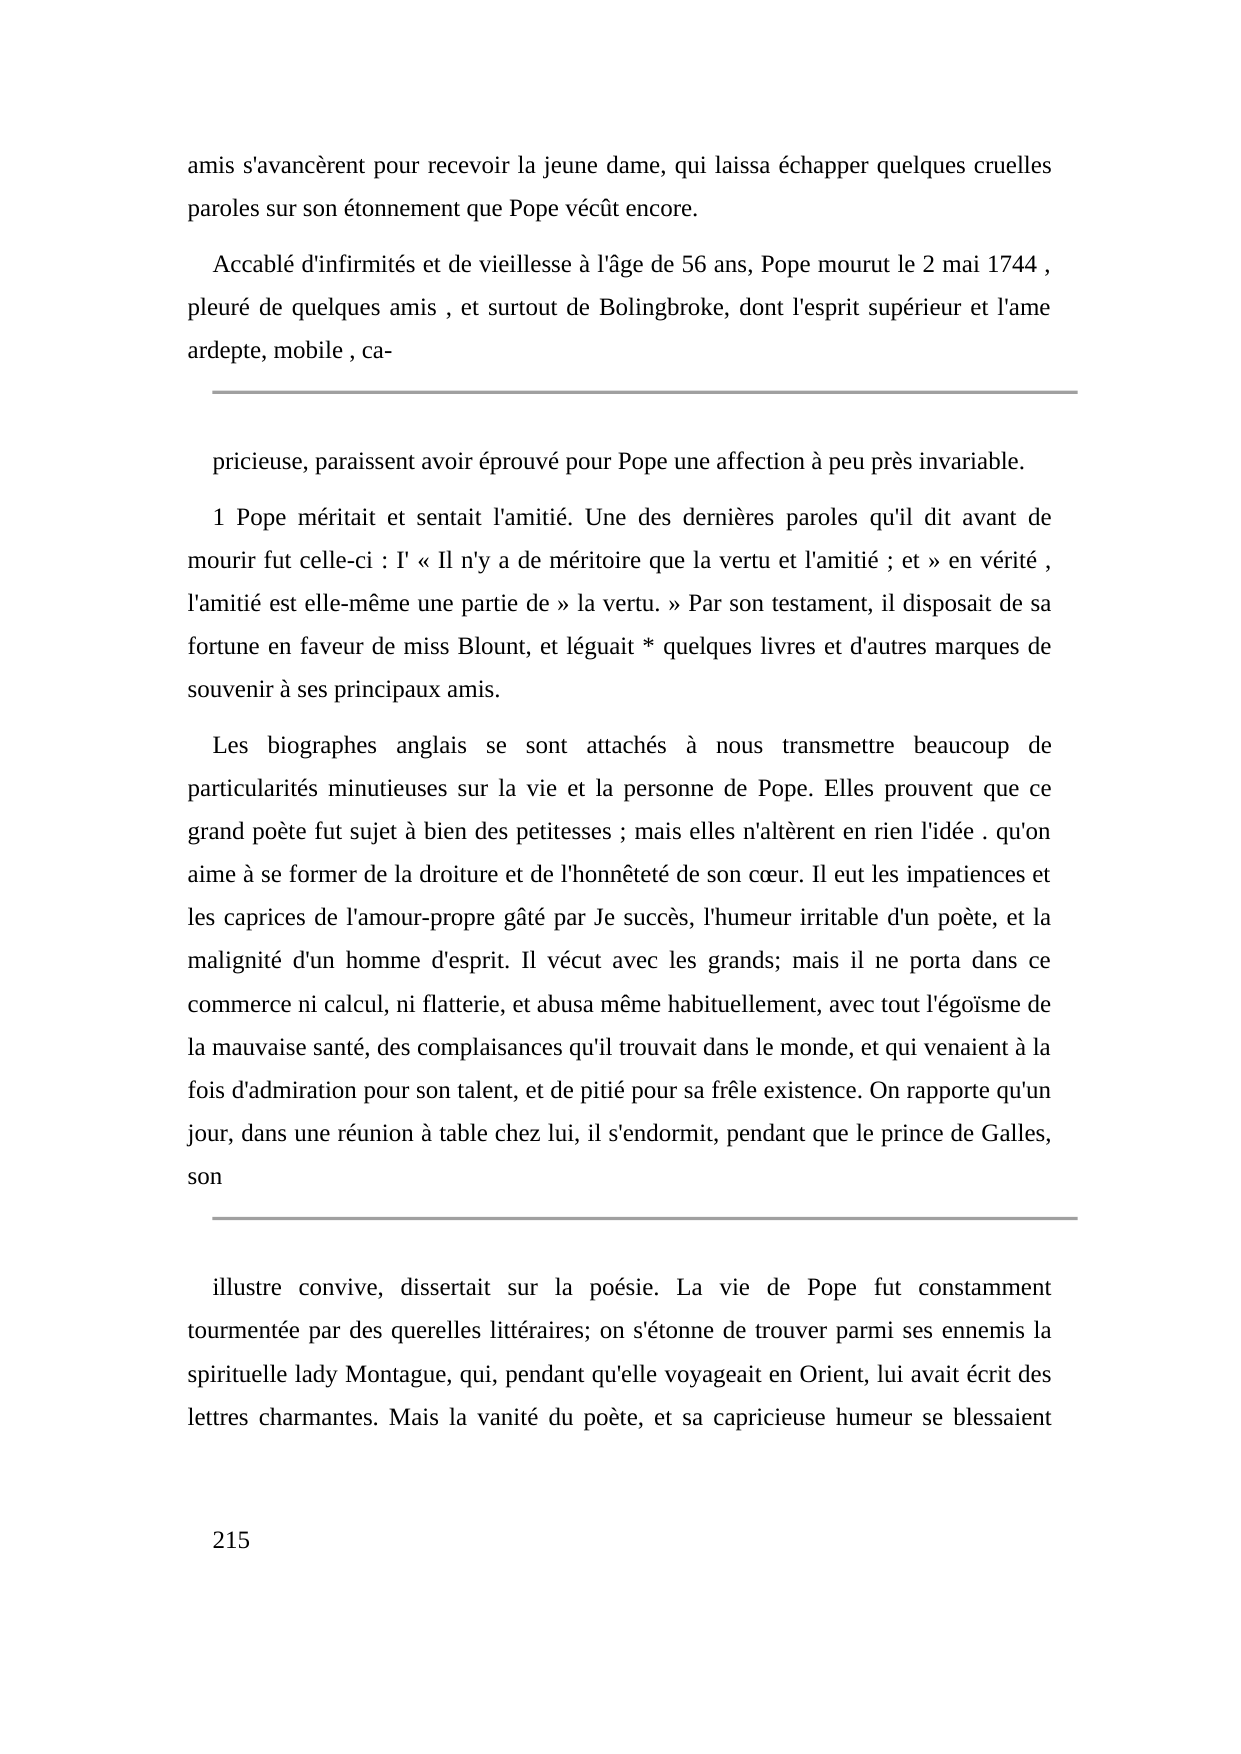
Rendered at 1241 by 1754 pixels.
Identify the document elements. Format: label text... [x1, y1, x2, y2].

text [187, 1272, 1053, 1431]
text Les biographes anglais se sont attachés à nous transmettre beaucoup de particularités minutieuses sur la vie et la personne de Pope. Elles prouvent que ce grand poète fut sujet à bien des petitesses ; mais elles n'altèrent en rien l'idée . qu'on aime à se former de la droiture et de l'honnêteté de son cœur. Il eut les impatiences et les caprices de l'amour-propre gâté par Je succès, l'humeur irritable d'un poète, et la malignité d'un homme d'esprit. Il vécut avec les grands; mais il ne porta dans ce commerce ni calcul, ni flatterie, et abusa même habituellement, avec tout l'égoïsme de la mauvaise santé, des complaisances qu'il trouvait dans le monde, et qui venaient à la fois d'admiration pour son talent, et de pitié pour sa frêle existence. On rapporte qu'un jour, dans une réunion à table chez lui, il s'endormit, pendant que le prince de Galles, son [187, 730, 1053, 1190]
text Accablé d'infirmités et de vieillesse à l'âge de 56 ans, Pope mourut le 2 mai 1744 , pleuré de quelques amis , et surtout de Bolingbroke, dont l'esprit supérieur et l'ame ardepte, mobile , ca- [187, 249, 1053, 364]
text 1 Pope méritait et sentait l'amitié. Une des dernières paroles qu'il dit avant de mourir fut celle-ci : I' « Il n'y a de méritoire que la vertu et l'amitié ; et » en vérité , l'amitié est elle-même une partie de » la vertu. » Par son testament, il disposait de sa fortune en faveur de miss Blount, et léguait * quelques livres et d'autres marques de souvenir à ses principaux amis. [187, 502, 1053, 703]
text pricieuse, paraissent avoir éprouvé pour Pope une affection à peu près invariable. [187, 446, 1053, 475]
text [187, 150, 1053, 222]
